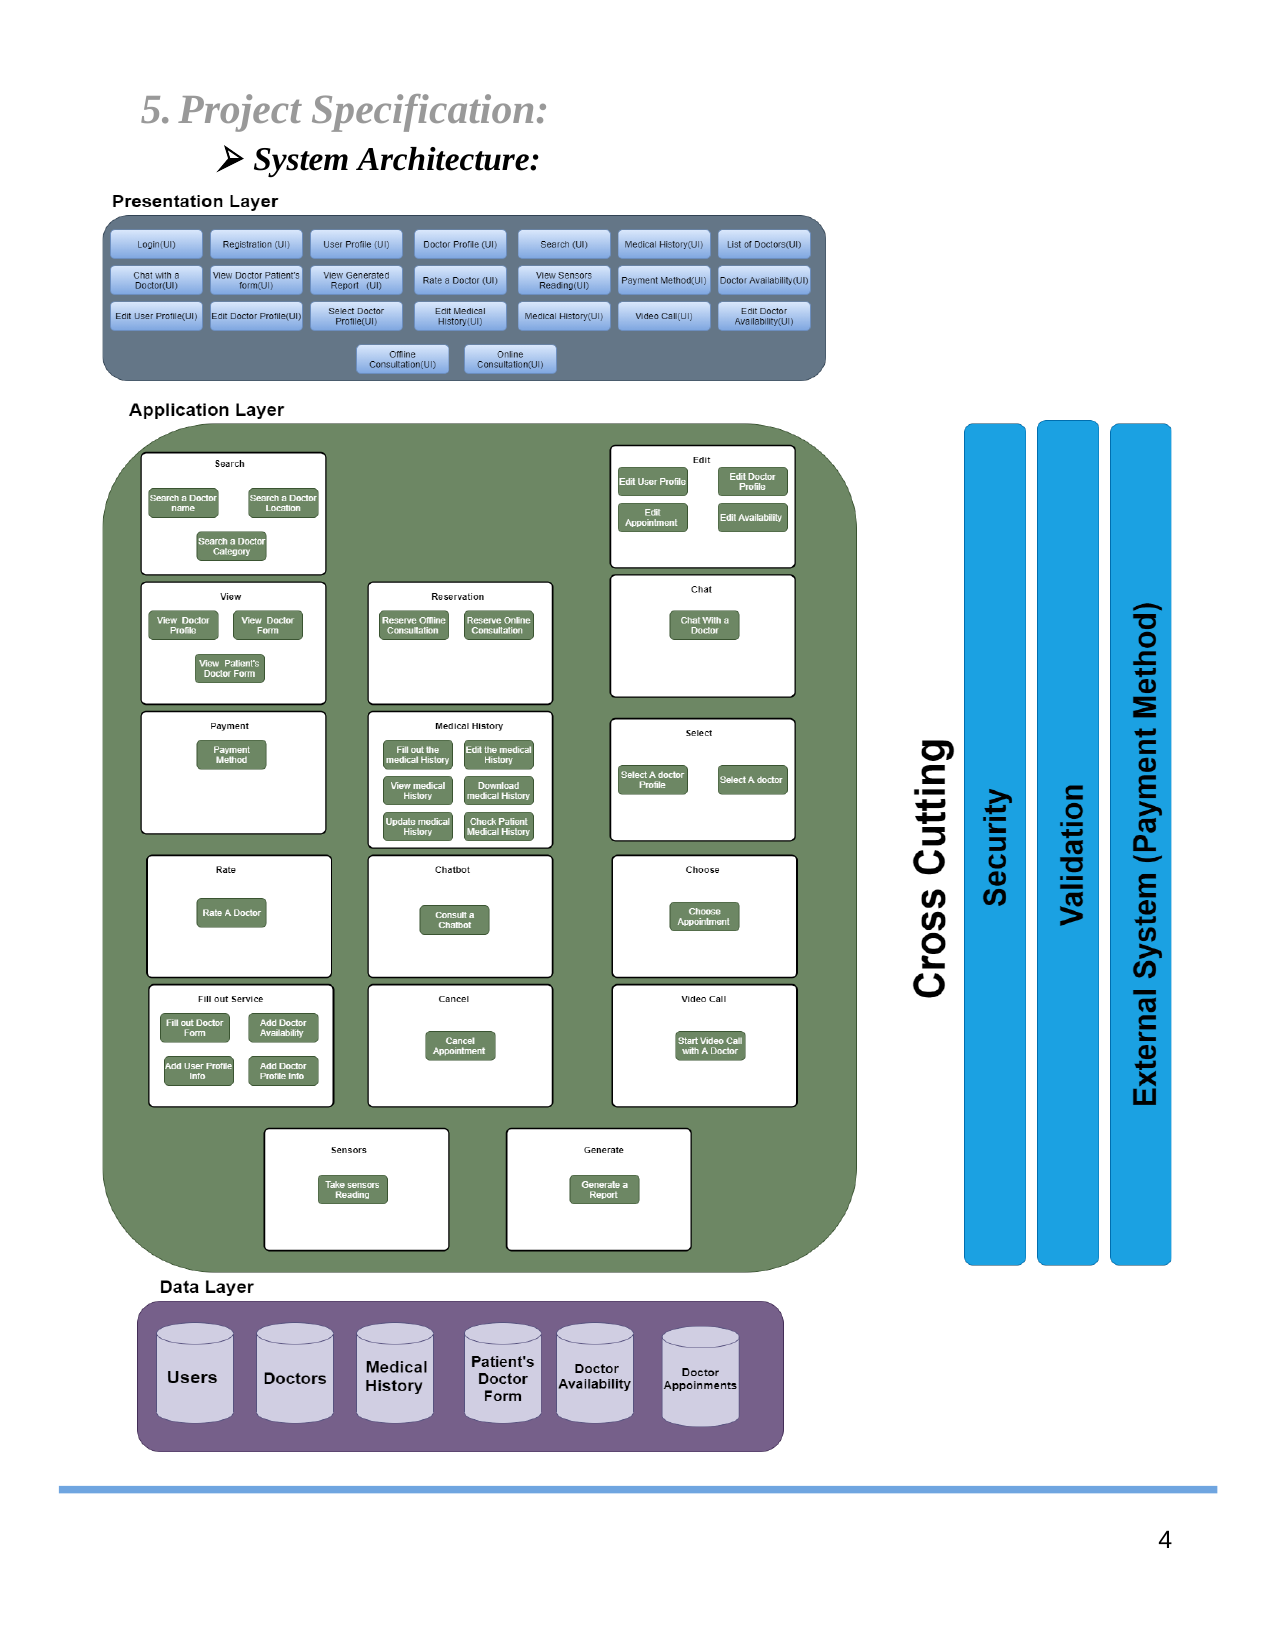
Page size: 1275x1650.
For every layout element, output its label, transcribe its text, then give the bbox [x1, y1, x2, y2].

list System Architecture: [216, 139, 1172, 178]
picture [102, 186, 1172, 1452]
list Project Specification: [141, 84, 1172, 132]
